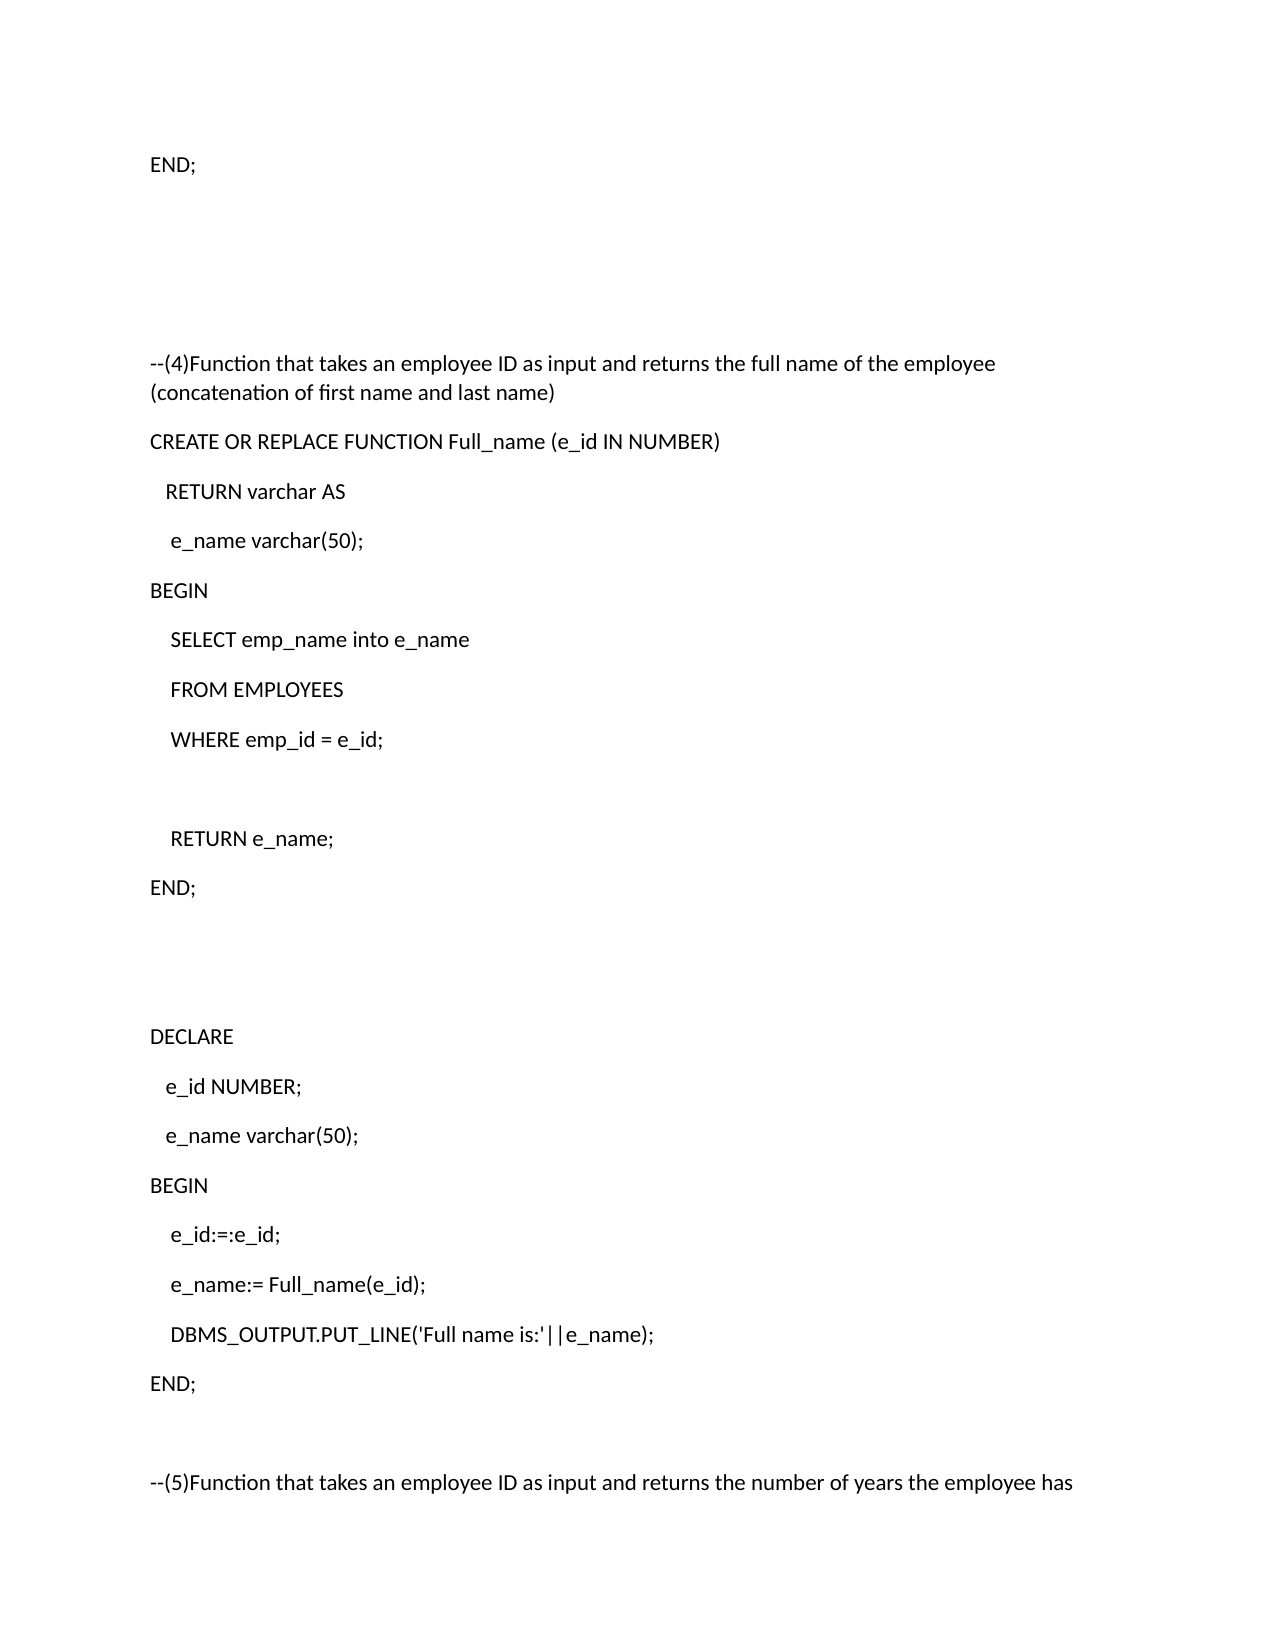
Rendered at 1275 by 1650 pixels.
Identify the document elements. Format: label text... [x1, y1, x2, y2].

text --(4)Function that takes an employee ID as input and returns the full name of the employee (concatenation of first name and last name) [150, 348, 1125, 406]
text RETURN e_name; [150, 823, 1125, 852]
text END; [150, 150, 1125, 179]
text SELECT emp_name into e_name [150, 625, 1125, 654]
text e_name:= Full_name(e_id); [150, 1269, 1125, 1298]
text DBMS_OUTPUT.PUT_LINE('Full name is:'||e_name); [150, 1319, 1125, 1348]
text END; [150, 873, 1125, 902]
text e_name varchar(50); [150, 1121, 1125, 1149]
text DECLARE [150, 1022, 1125, 1050]
text END; [150, 1369, 1125, 1397]
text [150, 1468, 1125, 1497]
text e_name varchar(50); [150, 526, 1125, 554]
text FROM EMPLOYEES [150, 674, 1125, 703]
text CREATE OR REPLACE FUNCTION Full_name (e_id IN NUMBER) [150, 427, 1125, 455]
text e_id NUMBER; [150, 1071, 1125, 1100]
text BEGIN [150, 1170, 1125, 1199]
text BEGIN [150, 575, 1125, 604]
text RETURN varchar AS [150, 476, 1125, 505]
text e_id:=:e_id; [150, 1220, 1125, 1249]
text WHERE emp_id = e_id; [150, 724, 1125, 753]
